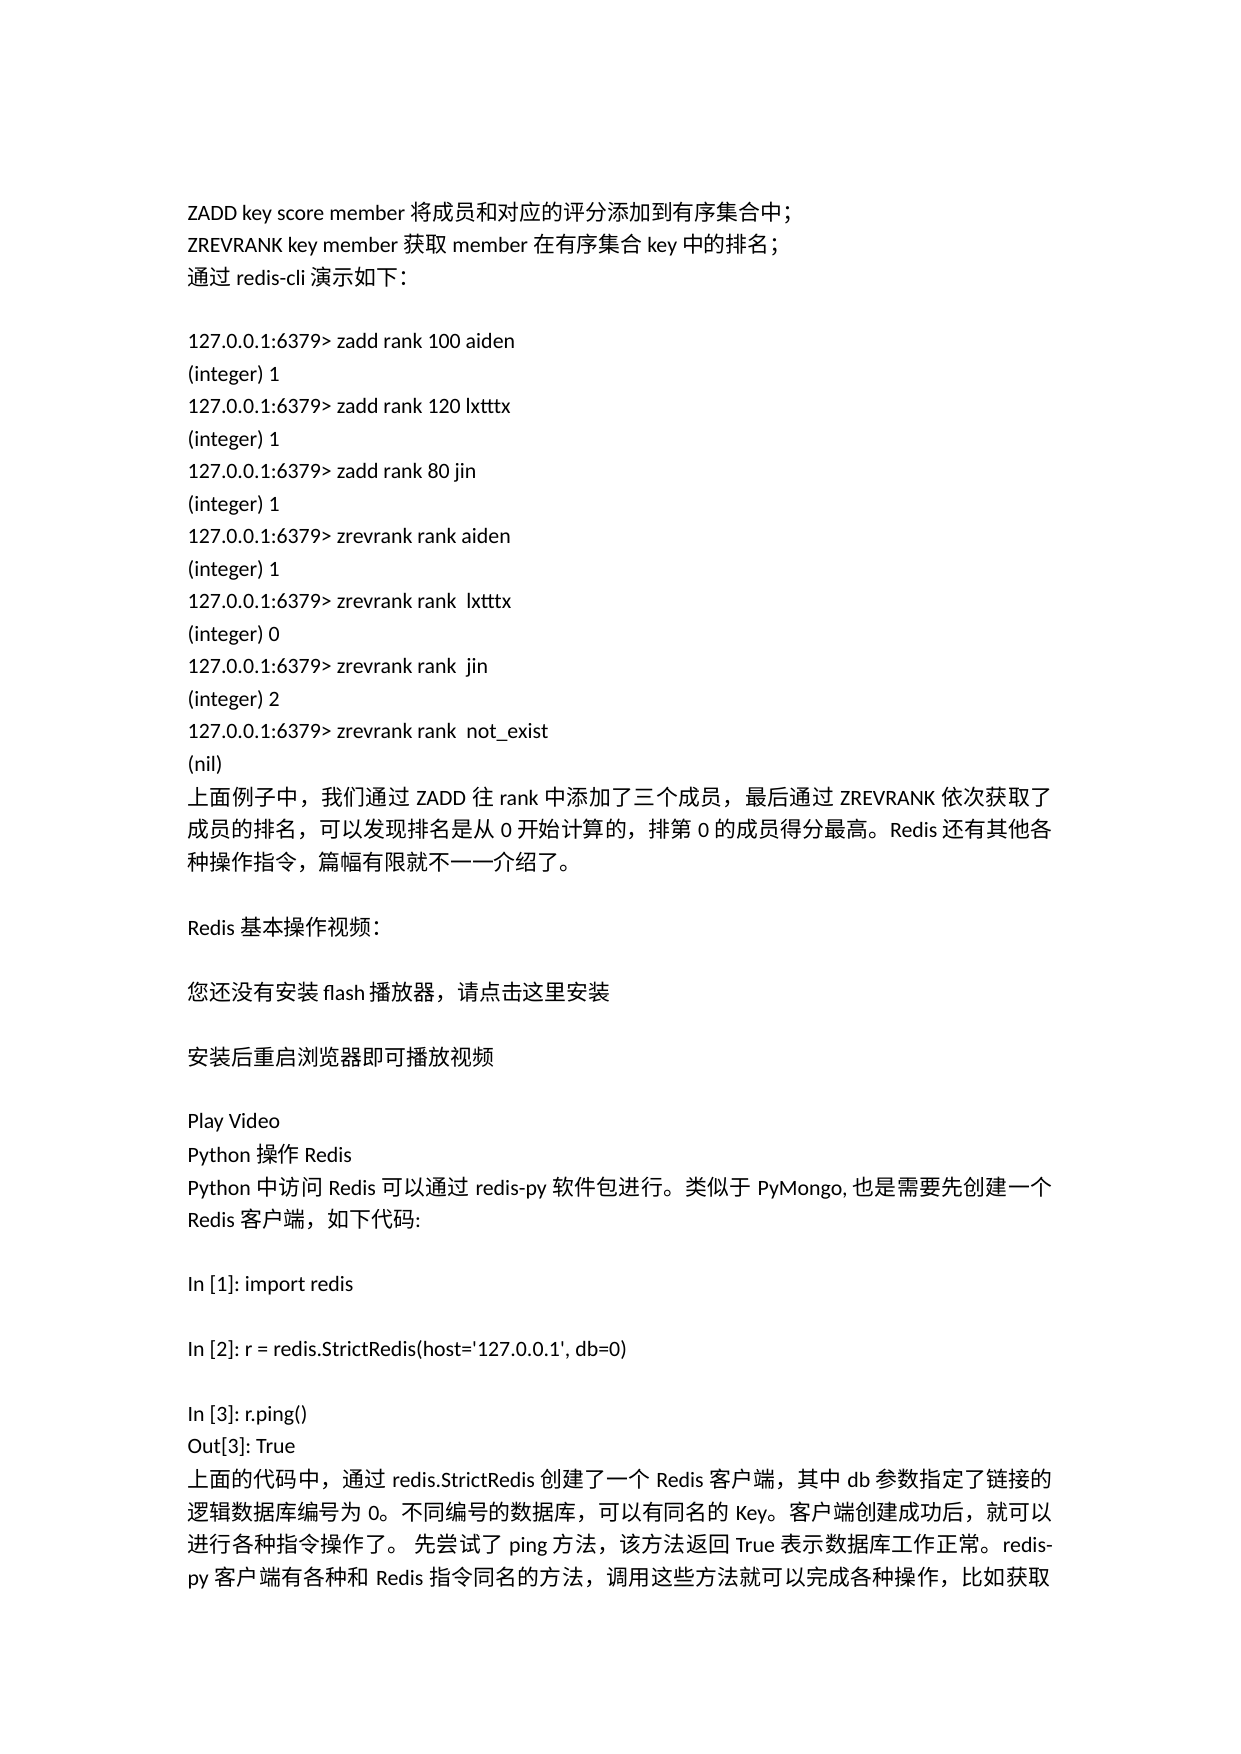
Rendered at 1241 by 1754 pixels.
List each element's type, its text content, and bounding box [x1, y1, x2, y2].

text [187, 1462, 1053, 1592]
text 127.0.0.1:6379> zadd rank 80 jin [187, 454, 1053, 487]
text ZREVRANK key member 获取 member 在有序集合 key 中的排名； [187, 227, 1053, 259]
text 127.0.0.1:6379> zadd rank 120 lxtttx [187, 389, 1053, 422]
text In [1]: import redis [187, 1267, 1053, 1299]
text 127.0.0.1:6379> zrevrank rank not_exist [187, 714, 1053, 747]
text 通过 redis-cli 演示如下： [187, 259, 1053, 292]
text 上面例子中，我们通过 ZADD 往 rank 中添加了三个成员，最后通过 ZREVRANK 依次获取了成员的排名，可以发现排名是从 0 开始计算的，排第 0 的成员得分最高。Redis 还有其他各种操作指令，篇幅有限就不一一介绍了。 [187, 779, 1053, 877]
text (integer) 1 [187, 552, 1053, 584]
text In [3]: r.ping() [187, 1397, 1053, 1429]
text In [2]: r = redis.StrictRedis(host='127.0.0.1', db=0) [187, 1332, 1053, 1364]
text 127.0.0.1:6379> zadd rank 100 aiden [187, 324, 1053, 357]
text Out[3]: True [187, 1429, 1053, 1462]
text (nil) [187, 747, 1053, 779]
text Play Video [187, 1104, 1053, 1137]
text (integer) 1 [187, 422, 1053, 454]
text (integer) 1 [187, 487, 1053, 519]
text Python 操作 Redis [187, 1137, 1053, 1169]
text (integer) 2 [187, 682, 1053, 714]
text 127.0.0.1:6379> zrevrank rank jin [187, 649, 1053, 682]
text ZADD key score member 将成员和对应的评分添加到有序集合中； [187, 194, 1053, 227]
text 安装后重启浏览器即可播放视频 [187, 1039, 1053, 1072]
text 127.0.0.1:6379> zrevrank rank aiden [187, 519, 1053, 552]
text (integer) 1 [187, 357, 1053, 389]
text 您还没有安装flash播放器，请点击这里安装 [187, 974, 1053, 1007]
text (integer) 0 [187, 617, 1053, 649]
text Redis 基本操作视频： [187, 909, 1053, 942]
text 127.0.0.1:6379> zrevrank rank lxtttx [187, 584, 1053, 617]
text Python 中访问 Redis 可以通过 redis-py 软件包进行。类似于 PyMongo, 也是需要先创建一个 Redis 客户端，如下代码: [187, 1169, 1053, 1234]
